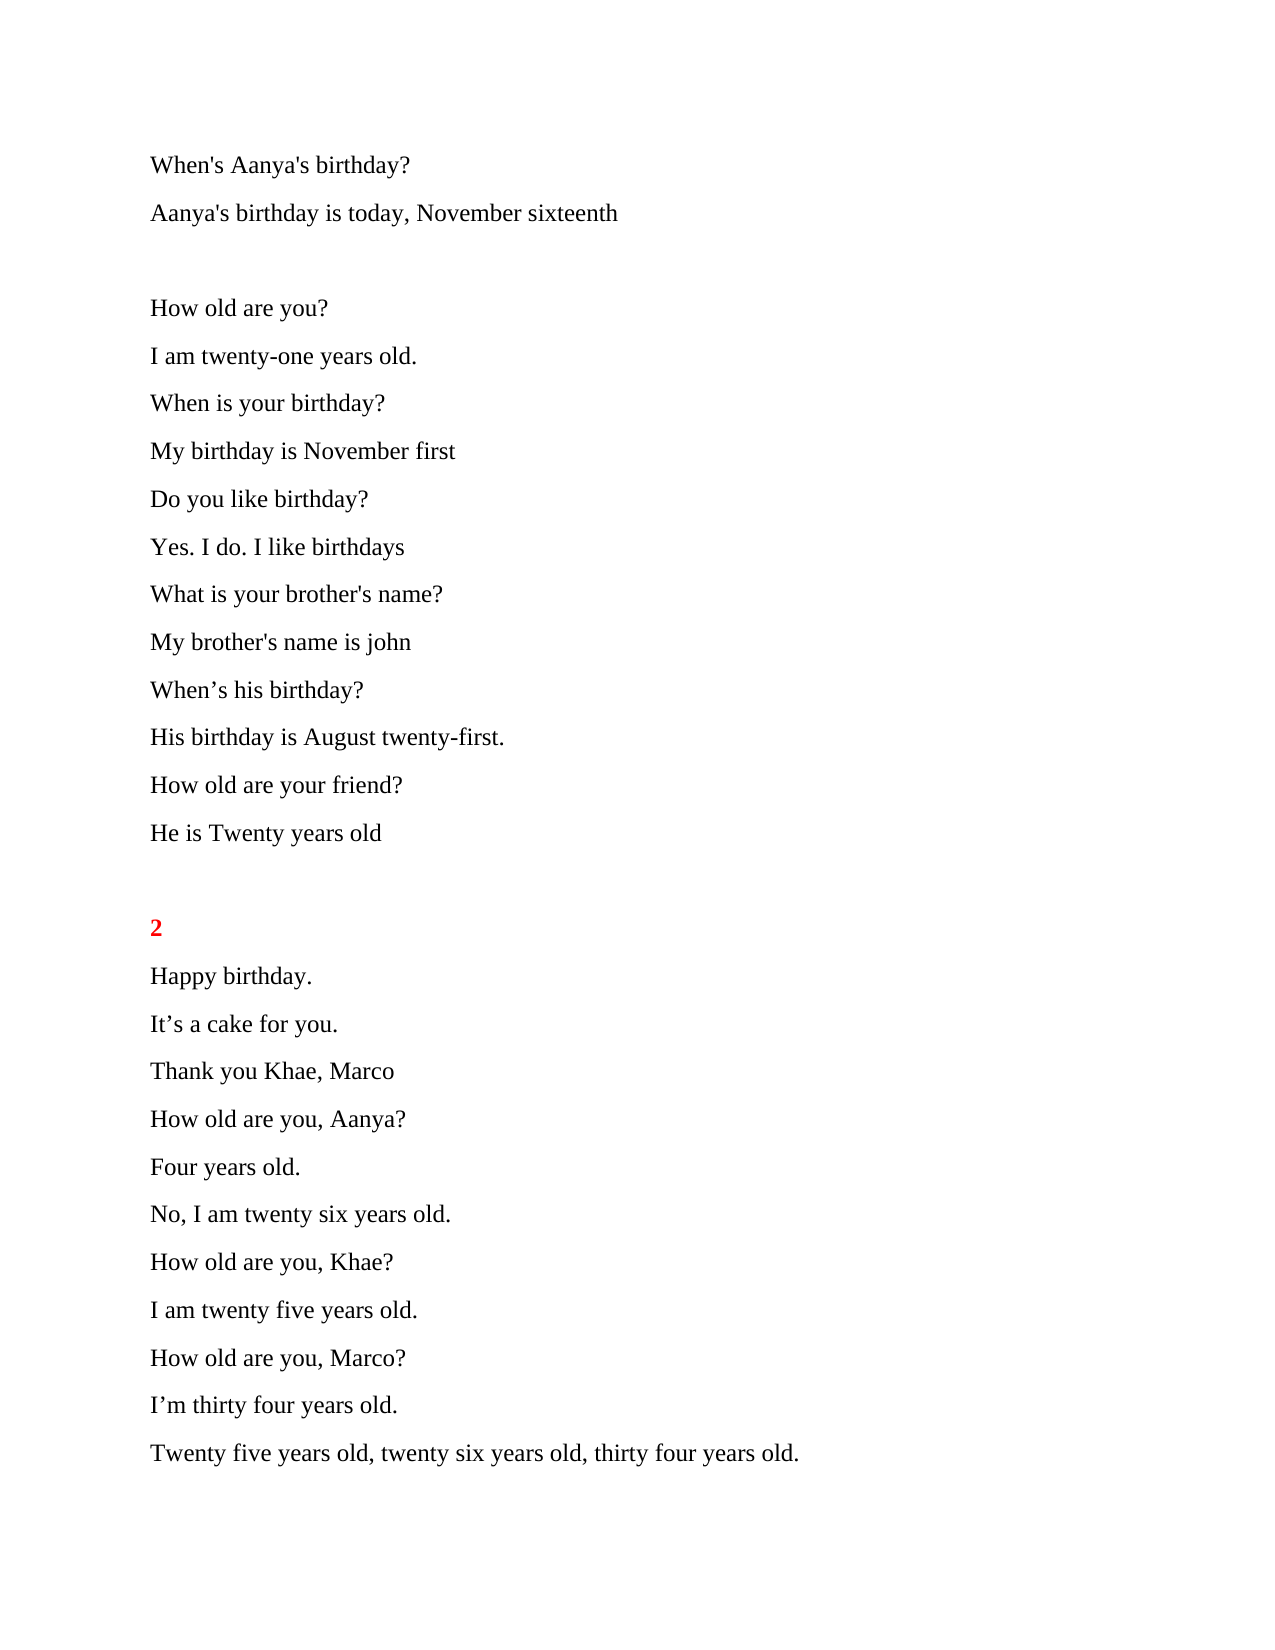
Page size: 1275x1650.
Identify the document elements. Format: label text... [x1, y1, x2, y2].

text Happy birthday. [150, 961, 1125, 990]
text 2 [150, 913, 1125, 942]
text His birthday is August twenty-first. [150, 722, 1125, 751]
text How old are you, Khae? [150, 1247, 1125, 1276]
text No, I am twenty six years old. [150, 1199, 1125, 1228]
text Four years old. [150, 1152, 1125, 1181]
text Yes. I do. I like birthdays [150, 532, 1125, 560]
text Thank you Khae, Marco [150, 1056, 1125, 1085]
text I am twenty-one years old. [150, 341, 1125, 369]
text He is Twenty years old [150, 818, 1125, 847]
text How old are you, Aanya? [150, 1104, 1125, 1133]
text Aanya's birthday is today, November sixteenth [150, 198, 1125, 226]
text I am twenty five years old. [150, 1295, 1125, 1324]
text When’s his birthday? [150, 675, 1125, 703]
text My birthday is November first [150, 436, 1125, 465]
text Do you like birthday? [150, 484, 1125, 513]
text When is your birthday? [150, 388, 1125, 417]
text Twenty five years old, twenty six years old, thirty four years old. [150, 1438, 1125, 1467]
text It’s a cake for you. [150, 1009, 1125, 1037]
text How old are you? [150, 293, 1125, 322]
text My brother's name is john [150, 627, 1125, 656]
text How old are your friend? [150, 770, 1125, 799]
text When's Aanya's birthday? [150, 150, 1125, 179]
text How old are you, Marco? [150, 1343, 1125, 1371]
text I’m thirty four years old. [150, 1390, 1125, 1419]
text What is your brother's name? [150, 579, 1125, 608]
